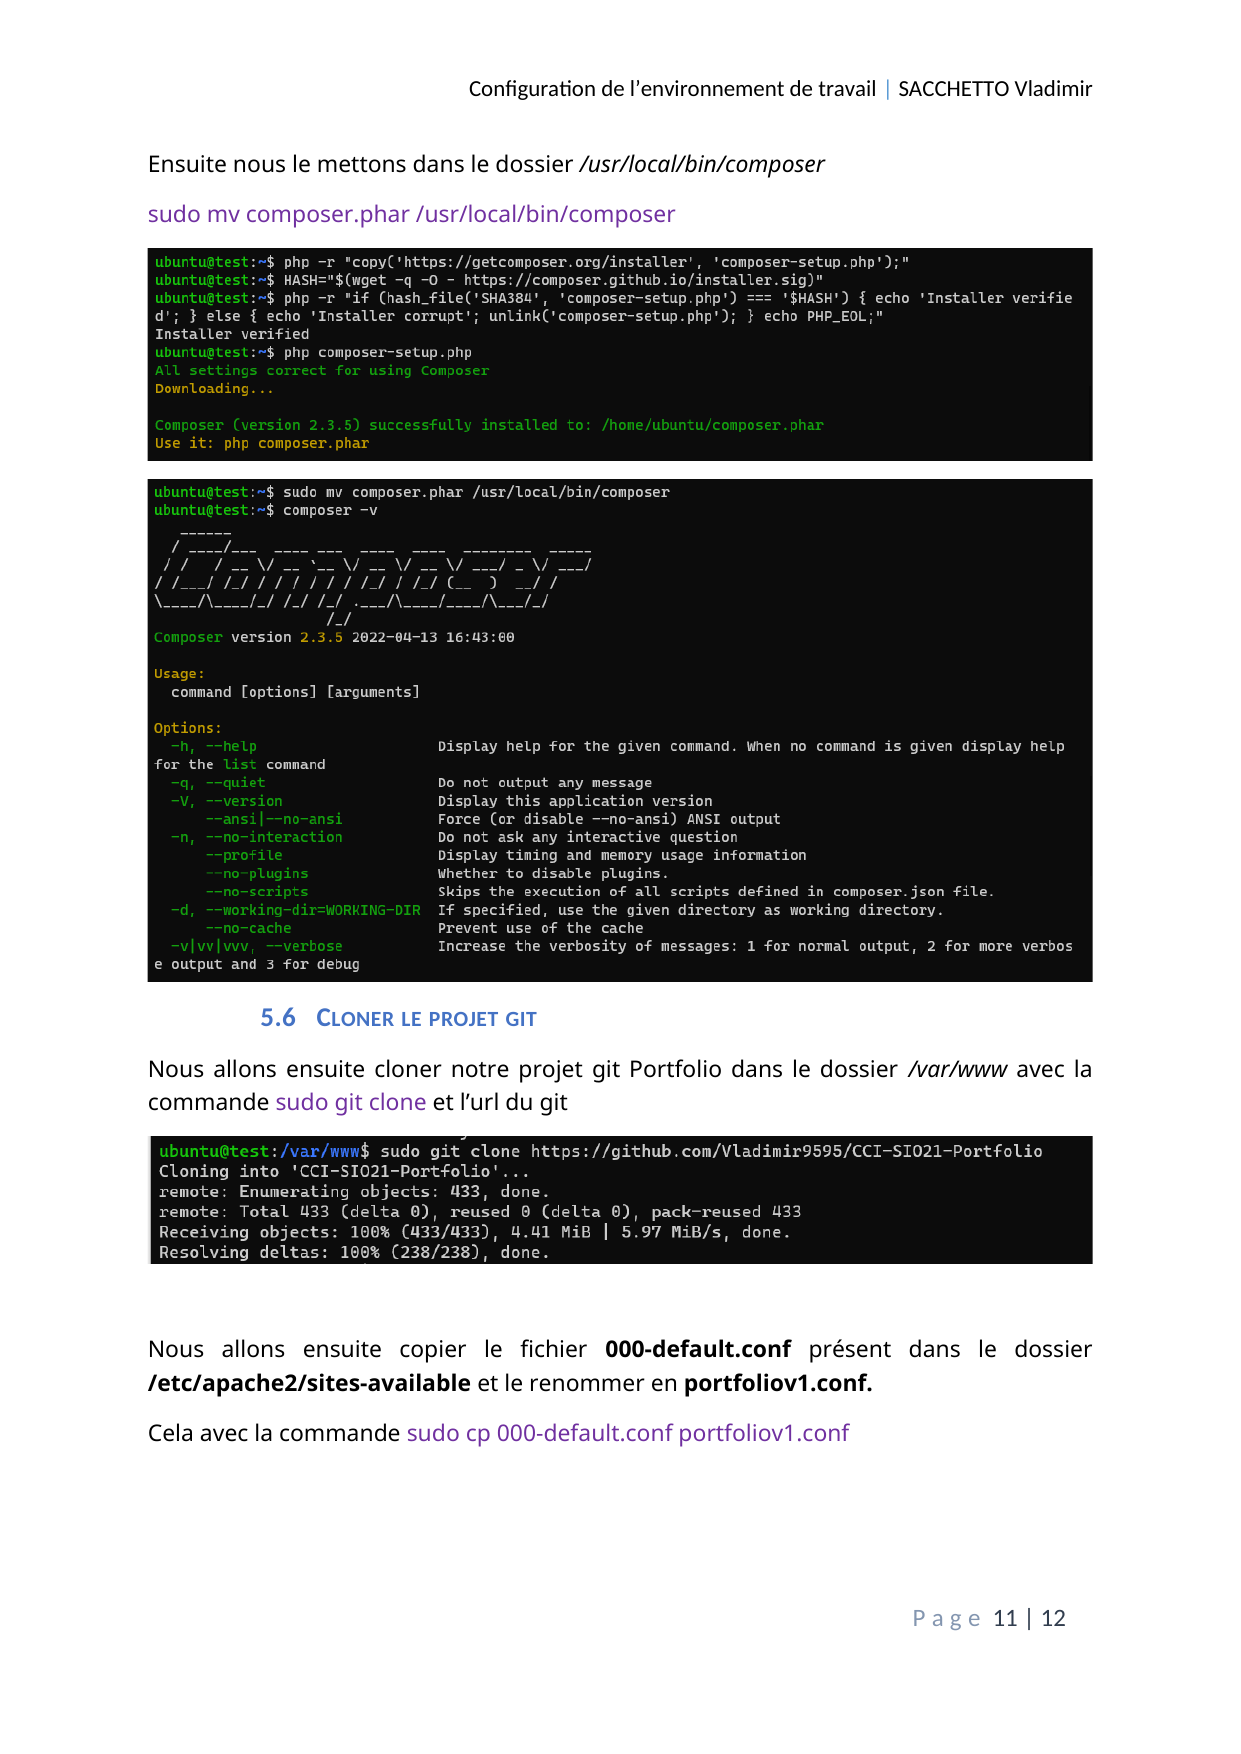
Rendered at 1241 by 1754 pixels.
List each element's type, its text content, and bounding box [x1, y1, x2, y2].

picture [147, 479, 1093, 982]
text sudo mv composer.phar /usr/local/bin/composer [148, 198, 1093, 229]
text Ensuite nous le mettons dans le dossier /usr/local/bin/composer [148, 148, 1093, 179]
text 5.6 Cloner le projet git [260, 1000, 1093, 1033]
text Cela avec la commande sudo cp 000-default.conf portfoliov1.conf [148, 1417, 1093, 1448]
picture [147, 1136, 1093, 1264]
picture [147, 248, 1093, 461]
text Nous allons ensuite copier le fichier 000-default.conf présent dans le dossier /etc/apache2/sites-available et le renommer en portfoliov1.conf. [148, 1333, 1093, 1398]
text Nous allons ensuite cloner notre projet git Portfolio dans le dossier /var/www avec la commande sudo git clone et l’url du git [148, 1052, 1093, 1117]
